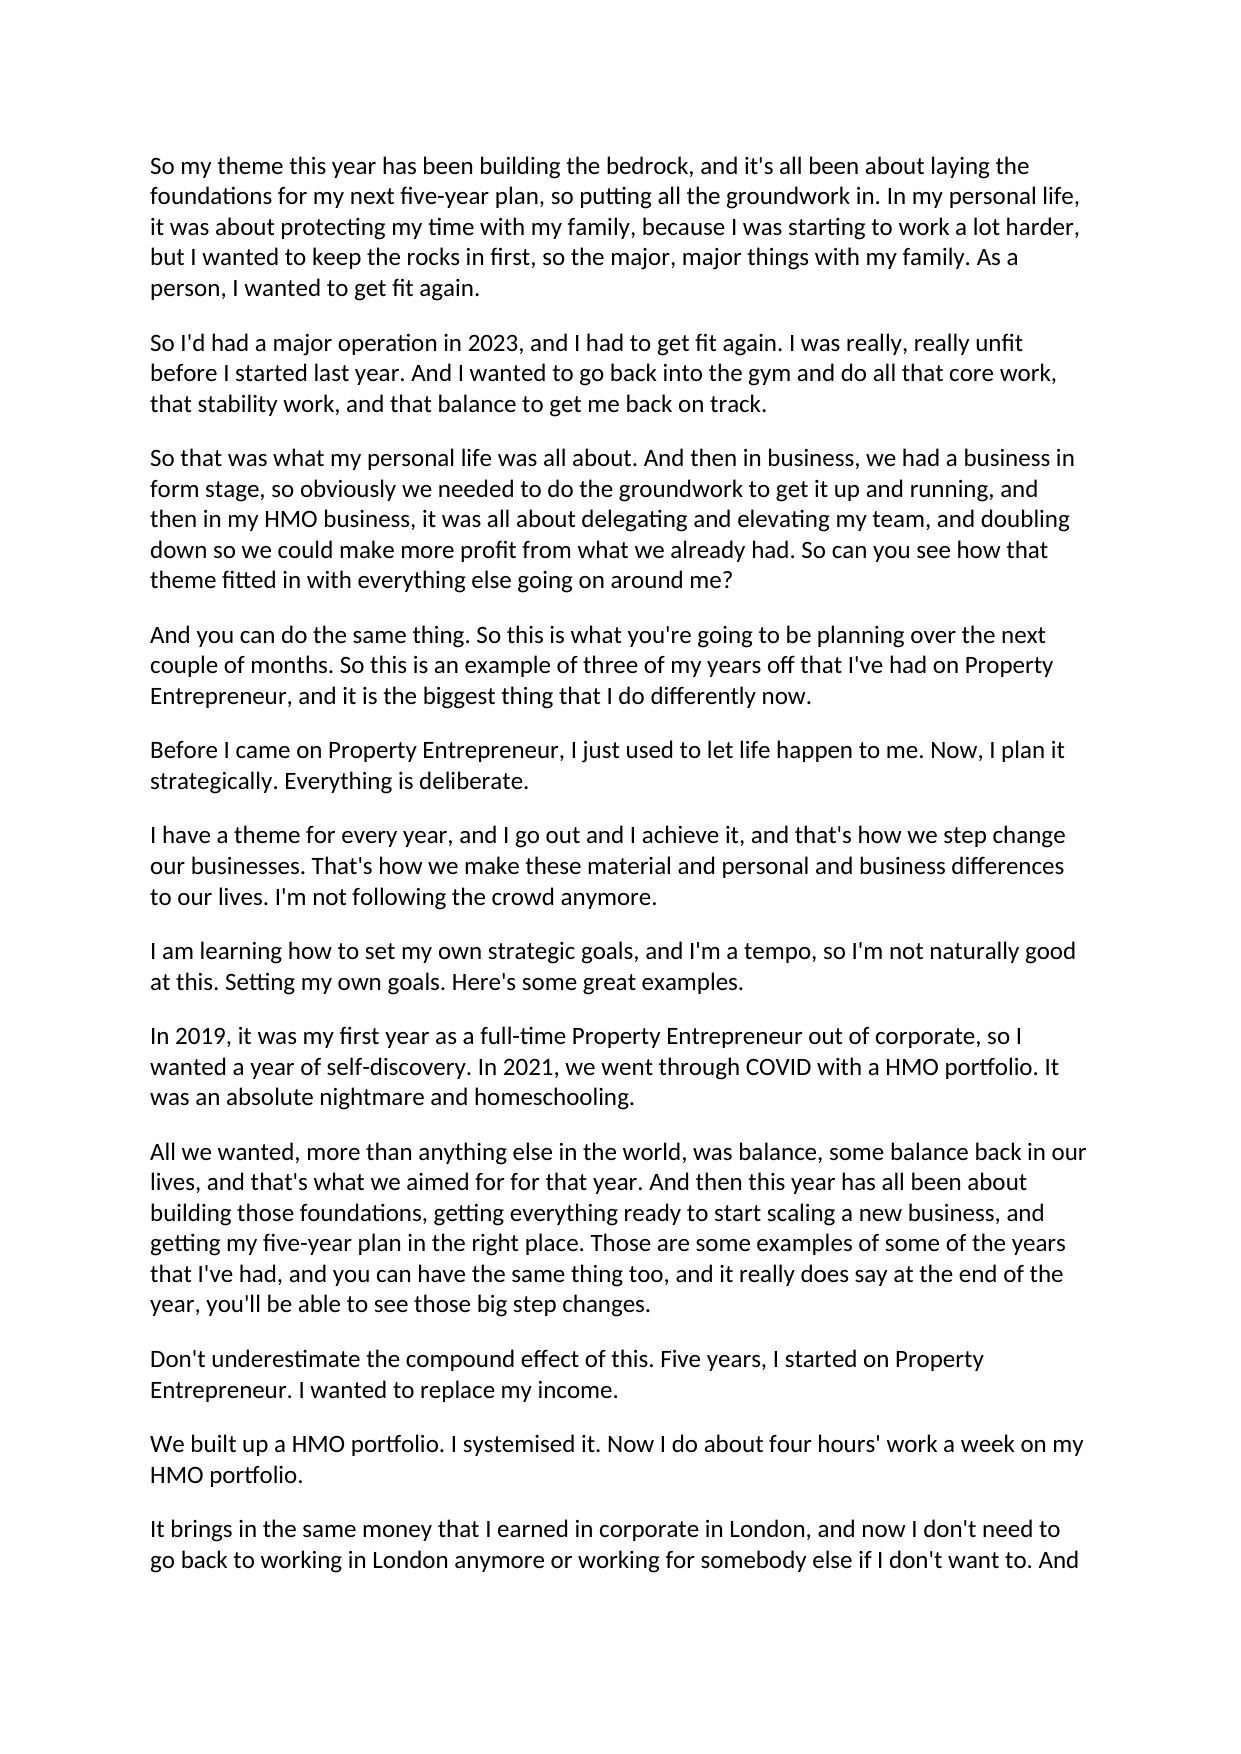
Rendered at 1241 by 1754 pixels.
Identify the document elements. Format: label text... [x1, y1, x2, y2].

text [150, 1513, 1090, 1574]
text So that was what my personal life was all about. And then in business, we had a business in form stage, so obviously we needed to do the groundwork to get it up and running, and then in my HMO business, it was all about delegating and elevating my team, and doubling down so we could make more profit from what we already had. So can you see how that theme fitted in with everything else going on around me? [150, 442, 1090, 595]
text So my theme this year has been building the bedrock, and it's all been about laying the foundations for my next five-year plan, so putting all the groundwork in. In my personal life, it was about protecting my time with my family, because I was starting to work a lot harder, but I wanted to keep the rocks in first, so the major, major things with my family. As a person, I wanted to get fit again. [150, 150, 1090, 303]
text We built up a HMO portfolio. I systemised it. Now I do about four hours' work a week on my HMO portfolio. [150, 1428, 1090, 1489]
text I am learning how to set my own strategic goals, and I'm a tempo, so I'm not naturally good at this. Setting my own goals. Here's some great examples. [150, 935, 1090, 996]
text Don't underestimate the compound effect of this. Five years, I started on Property Entrepreneur. I wanted to replace my income. [150, 1343, 1090, 1404]
text So I'd had a major operation in 2023, and I had to get fit again. I was really, really unfit before I started last year. And I wanted to go back into the gym and do all that core work, that stability work, and that balance to get me back on track. [150, 327, 1090, 418]
text In 2019, it was my first year as a full-time Property Entrepreneur out of corporate, so I wanted a year of self-discovery. In 2021, we went through COVID with a HMO portfolio. It was an absolute nightmare and homeschooling. [150, 1020, 1090, 1112]
text I have a theme for every year, and I go out and I achieve it, and that's how we step change our businesses. That's how we make these material and personal and business differences to our lives. I'm not following the crowd anymore. [150, 820, 1090, 911]
text And you can do the same thing. So this is what you're going to be planning over the next couple of months. So this is an example of three of my years off that I've had on Property Entrepreneur, and it is the biggest thing that I do differently now. [150, 619, 1090, 711]
text All we wanted, more than anything else in the world, was balance, some balance back in our lives, and that's what we aimed for for that year. And then this year has all been about building those foundations, getting everything ready to start scaling a new business, and getting my five-year plan in the right place. Those are some examples of some of the years that I've had, and you can have the same thing too, and it really does say at the end of the year, you'll be able to see those big step changes. [150, 1136, 1090, 1319]
text Before I came on Property Entrepreneur, I just used to let life happen to me. Now, I plan it strategically. Everything is deliberate. [150, 734, 1090, 796]
